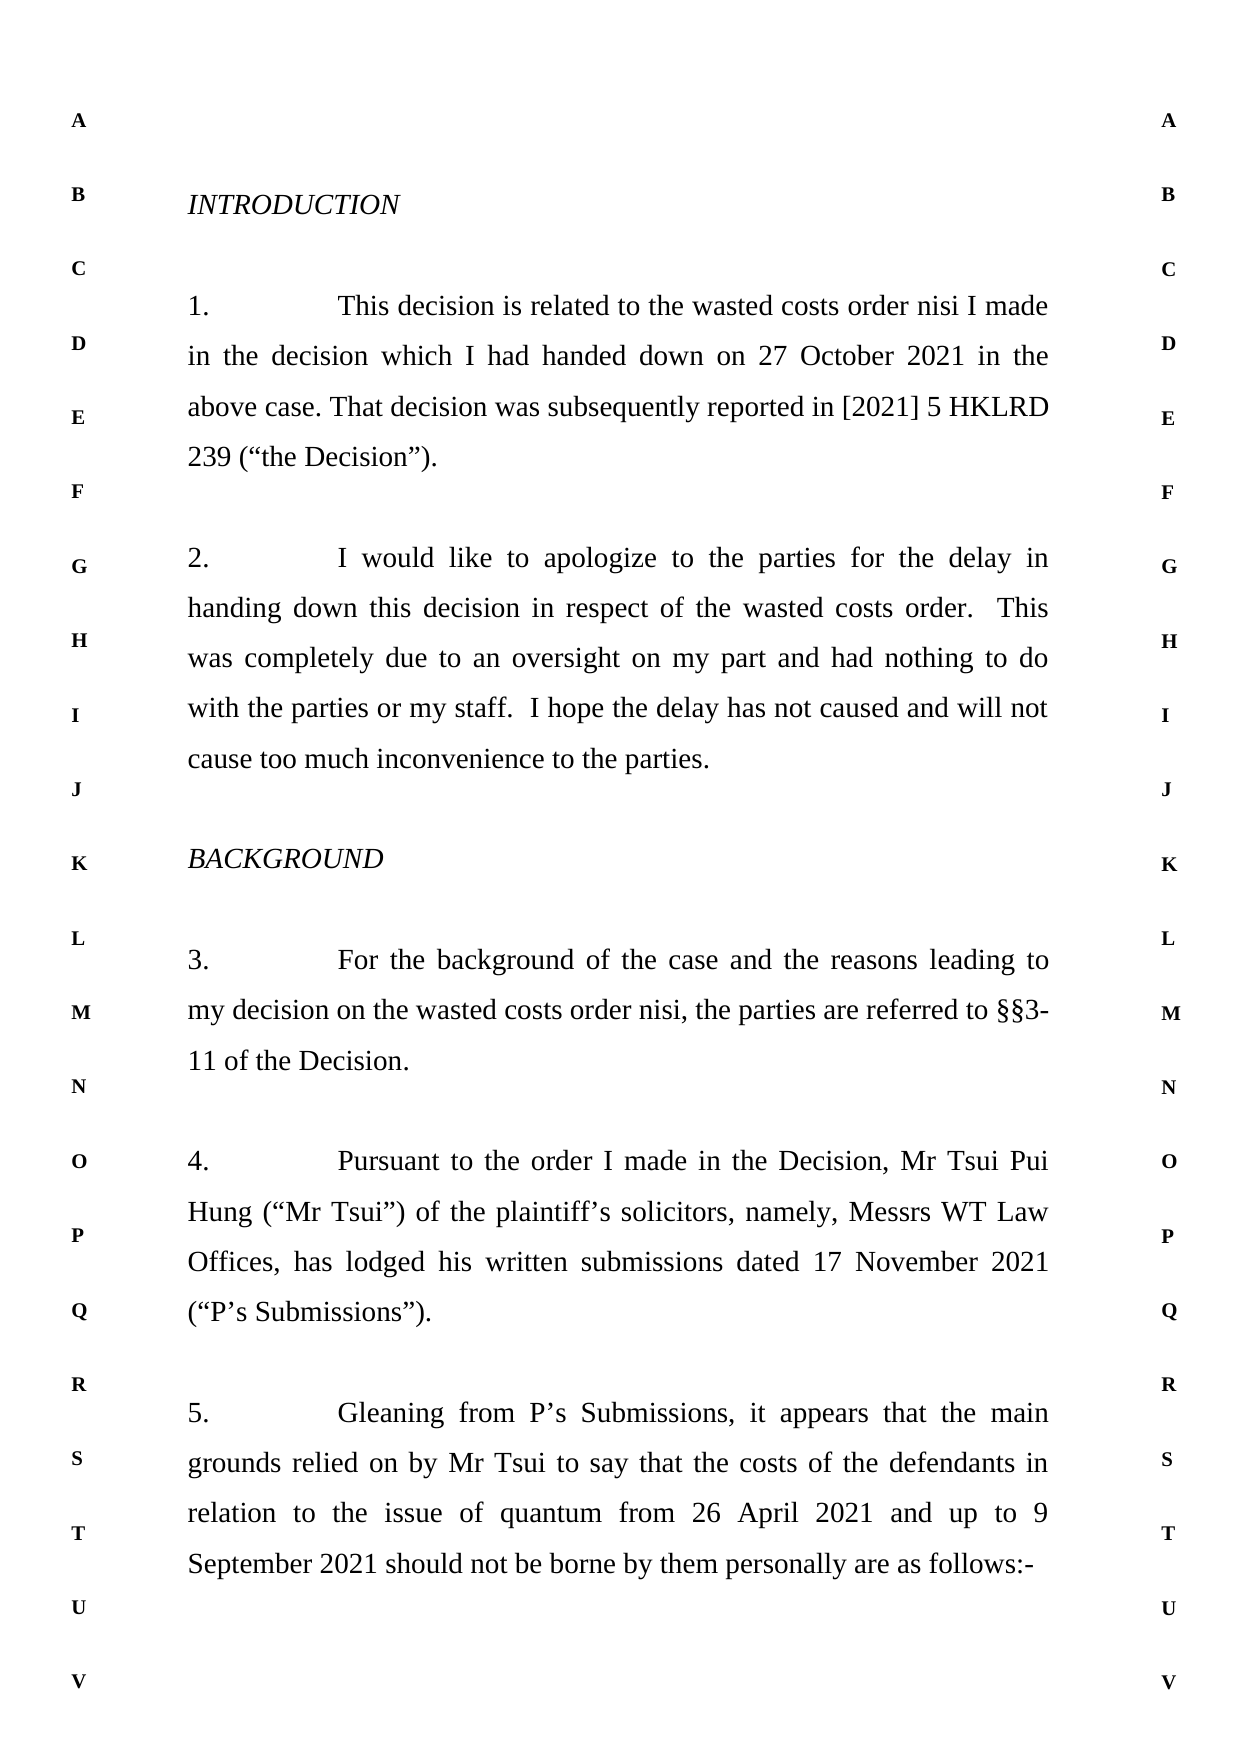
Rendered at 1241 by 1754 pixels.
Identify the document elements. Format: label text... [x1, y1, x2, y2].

list I would like to apologize to the parties for the delay in handing down this decision in respect of the wasted costs order. This was completely due to an oversight on my part and had nothing to do with the parties or my staff. I hope the delay has not caused and will not cause too much inconvenience to the parties. [187, 540, 1050, 774]
list For the background of the case and the reasons leading to my decision on the wasted costs order nisi, the parties are referred to §§3-11 of the Decision. [187, 942, 1050, 1076]
text INTRODUCTION [187, 187, 1050, 221]
list Gleaning from P’s Submissions, it appears that the main grounds relied on by Mr Tsui to say that the costs of the defendants in relation to the issue of quantum from 26 April 2021 and up to 9 September 2021 should not be borne by them personally are as follows:- [187, 1395, 1050, 1579]
text BACKGROUND [187, 842, 1050, 875]
list This decision is related to the wasted costs order nisi I made in the decision which I had handed down on 27 October 2021 in the above case. That decision was subsequently reported in [2021] 5 HKLRD 239 (“the Decision”). [187, 288, 1050, 473]
list Pursuant to the order I made in the Decision, Mr Tsui Pui Hung (“Mr Tsui”) of the plaintiff’s solicitors, namely, Messrs WT Law Offices, has lodged his written submissions dated 17 November 2021 (“P’s Submissions”). [187, 1143, 1050, 1328]
